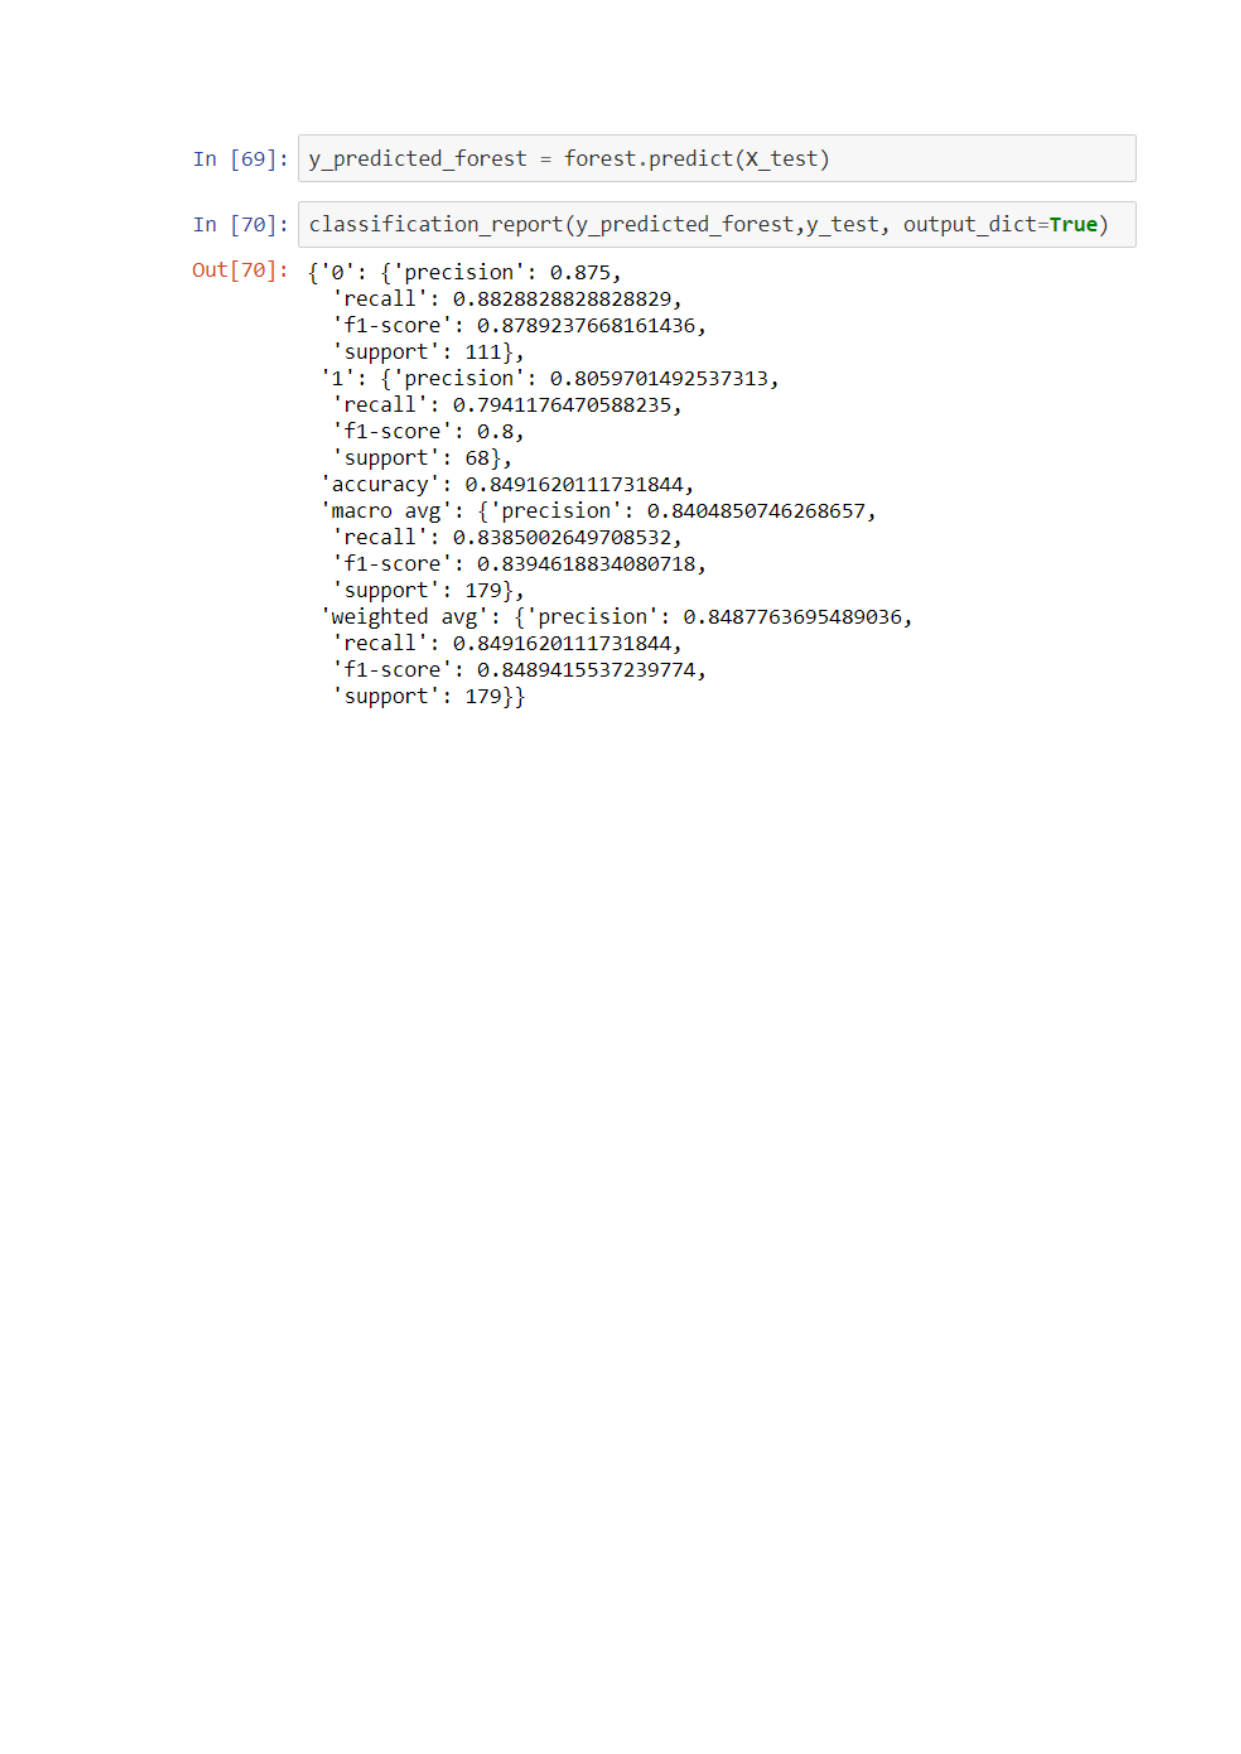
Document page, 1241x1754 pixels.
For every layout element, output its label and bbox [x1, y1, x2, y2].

picture [177, 118, 1152, 726]
